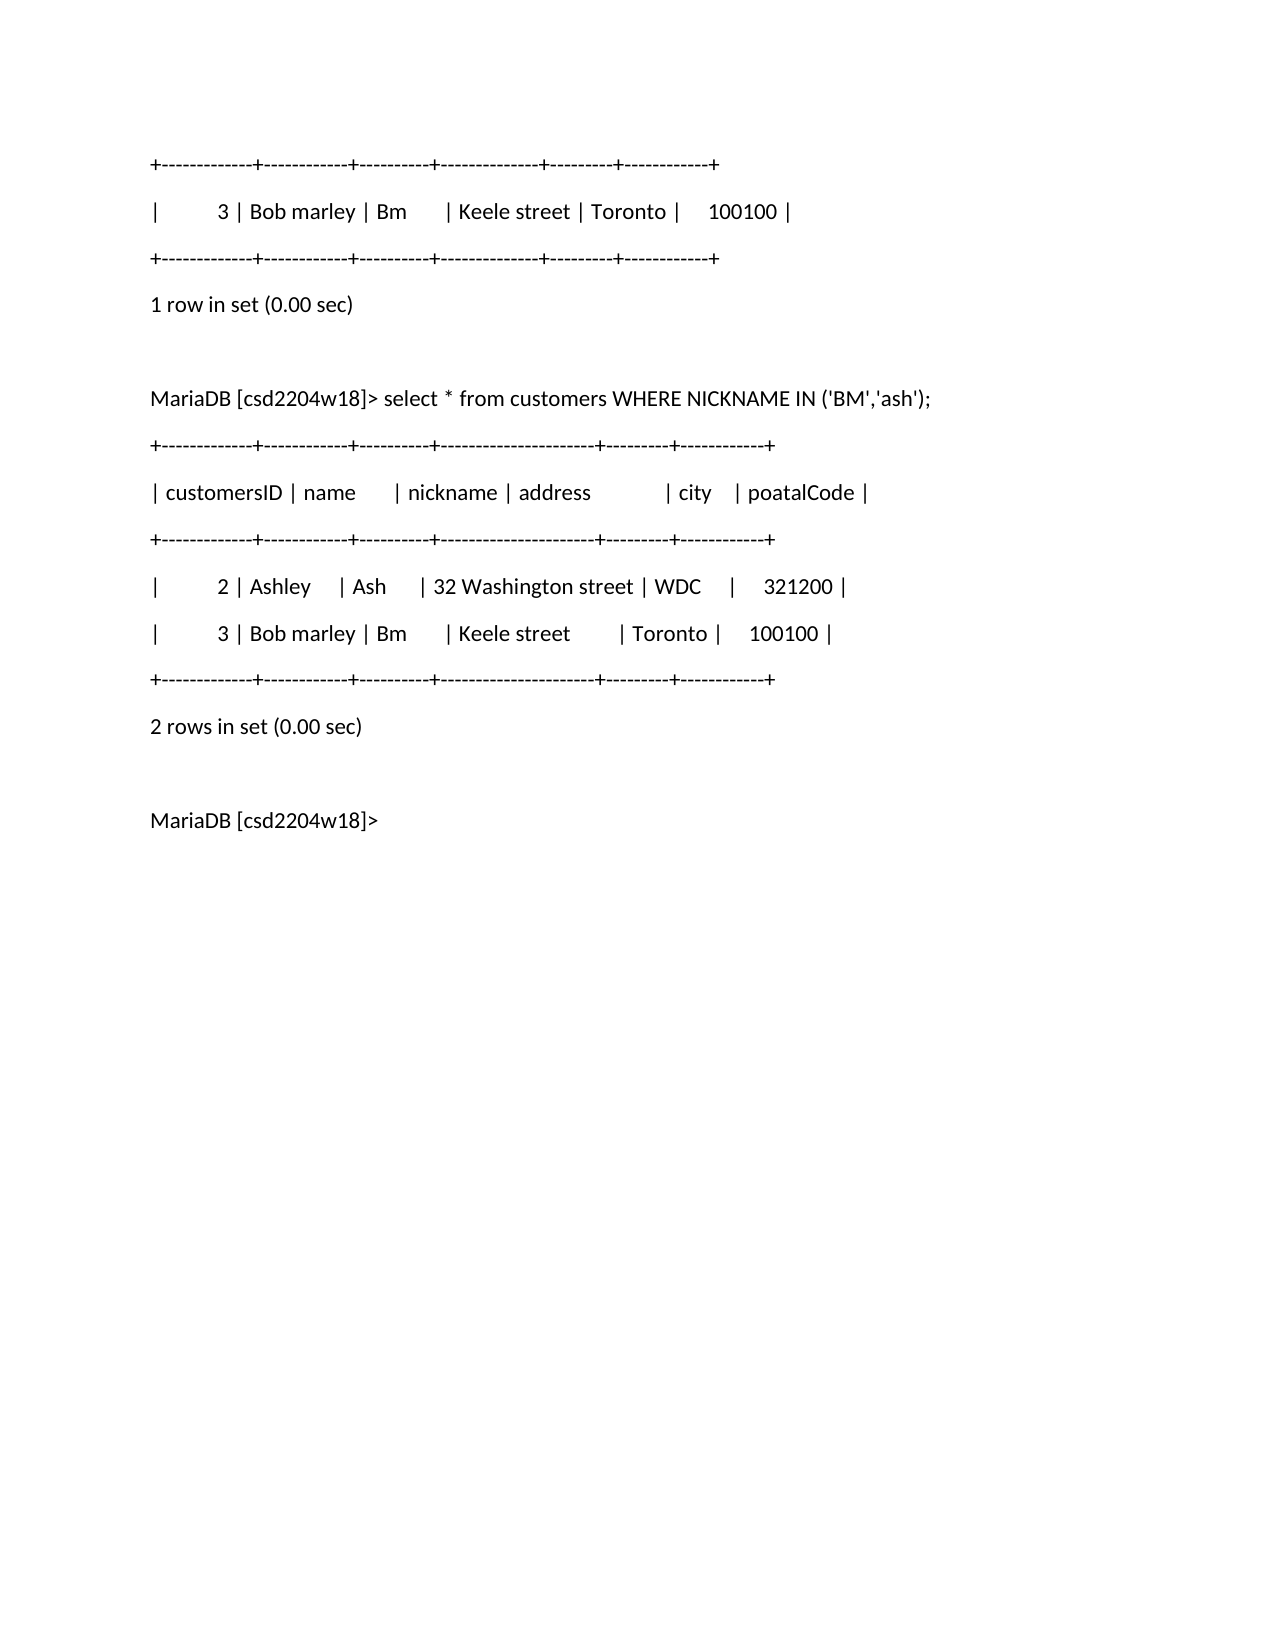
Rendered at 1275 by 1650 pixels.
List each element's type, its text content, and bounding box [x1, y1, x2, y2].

text 1 row in set (0.00 sec) [150, 291, 1125, 319]
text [150, 150, 1125, 178]
text | 3 | Bob marley | Bm | Keele street | Toronto | 100100 | [150, 197, 1125, 225]
text | 2 | Ashley | Ash | 32 Washington street | WDC | 321200 | [150, 572, 1125, 600]
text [150, 244, 1125, 272]
text MariaDB [csd2204w18]> [150, 806, 1125, 834]
text +-------------+------------+----------+----------------------+---------+------------+ [150, 666, 1125, 694]
text | 3 | Bob marley | Bm | Keele street | Toronto | 100100 | [150, 619, 1125, 647]
text MariaDB [csd2204w18]> select * from customers WHERE NICKNAME IN ('BM','ash'); [150, 384, 1125, 412]
text 2 rows in set (0.00 sec) [150, 712, 1125, 741]
text | customersID | name | nickname | address | city | poatalCode | [150, 478, 1125, 506]
text +-------------+------------+----------+----------------------+---------+------------+ [150, 431, 1125, 459]
text +-------------+------------+----------+----------------------+---------+------------+ [150, 525, 1125, 553]
